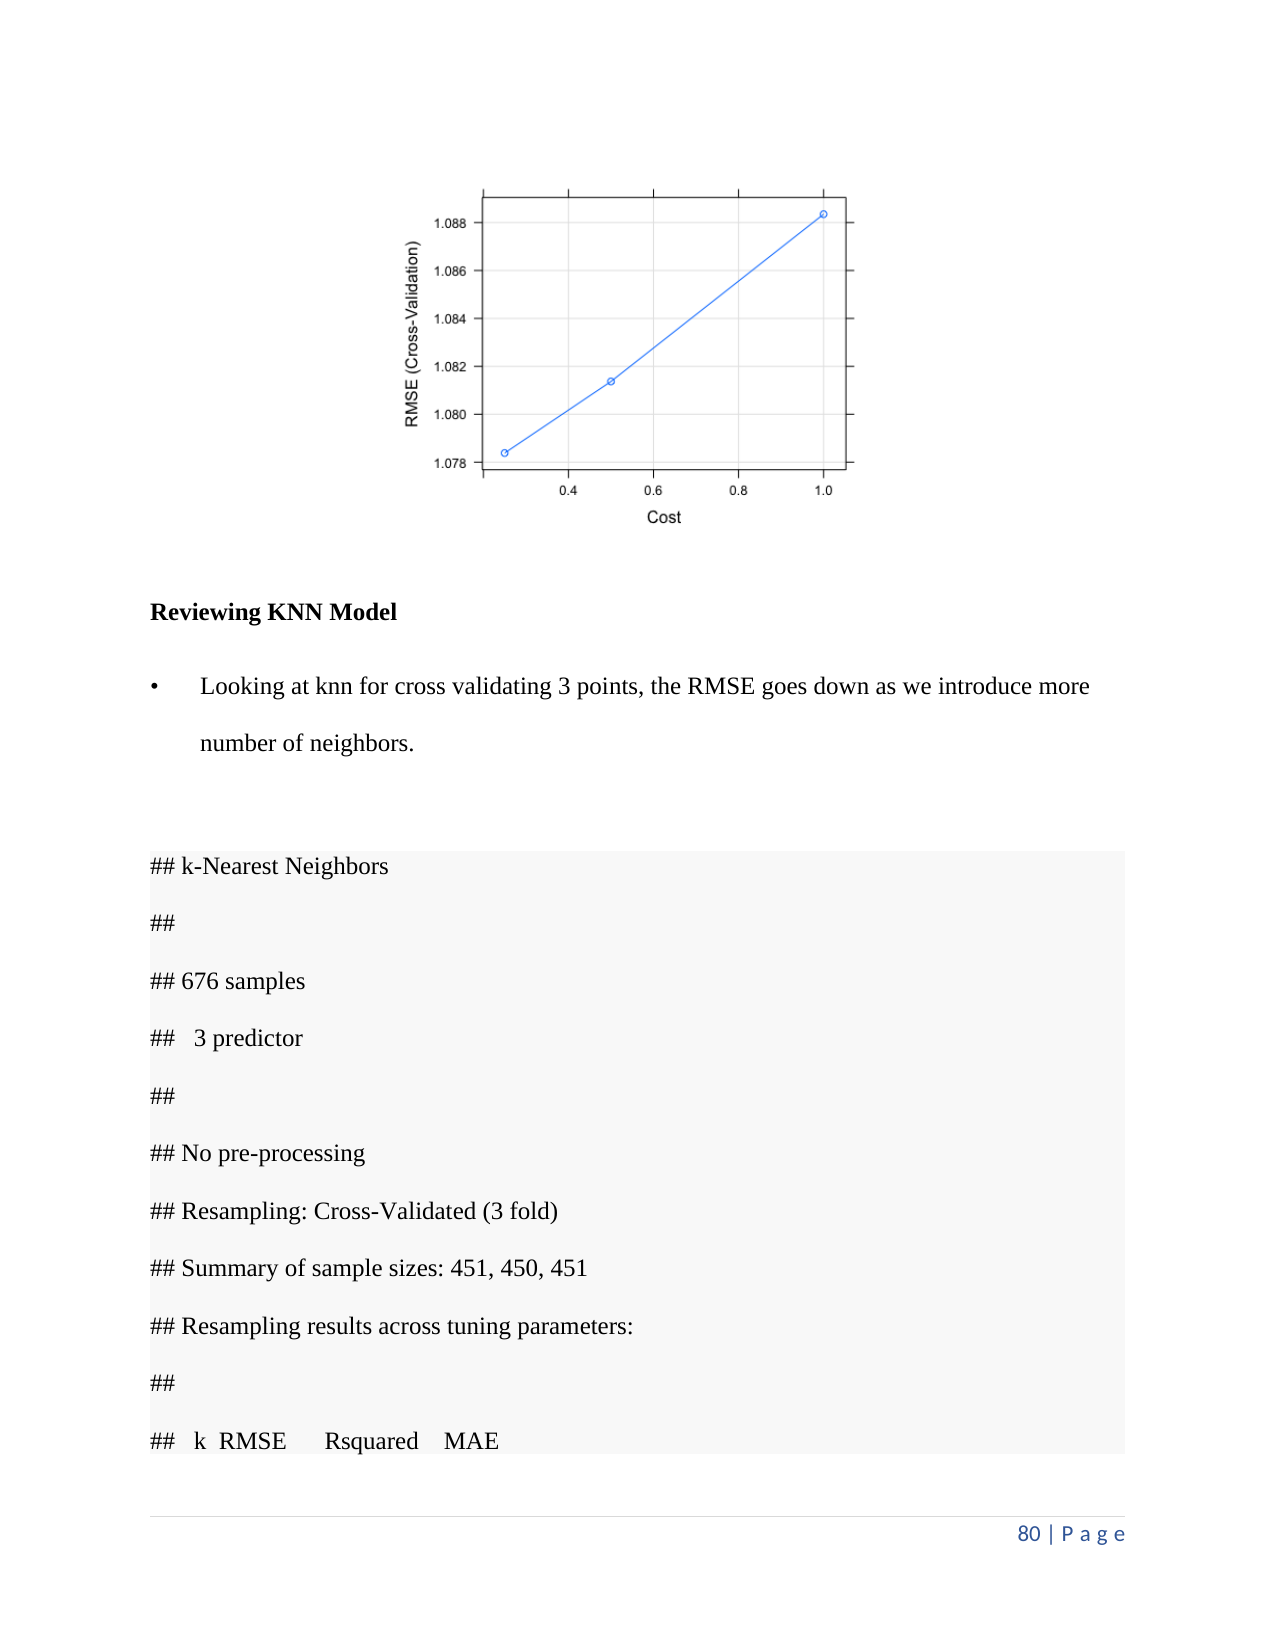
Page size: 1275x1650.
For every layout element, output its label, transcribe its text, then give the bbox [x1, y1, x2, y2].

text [150, 851, 1125, 1454]
text Reviewing KNN Model [150, 597, 1125, 625]
picture [389, 150, 886, 548]
list Looking at knn for cross validating 3 points, the RMSE goes down as we introduce more number of neighbors. [150, 671, 1125, 757]
